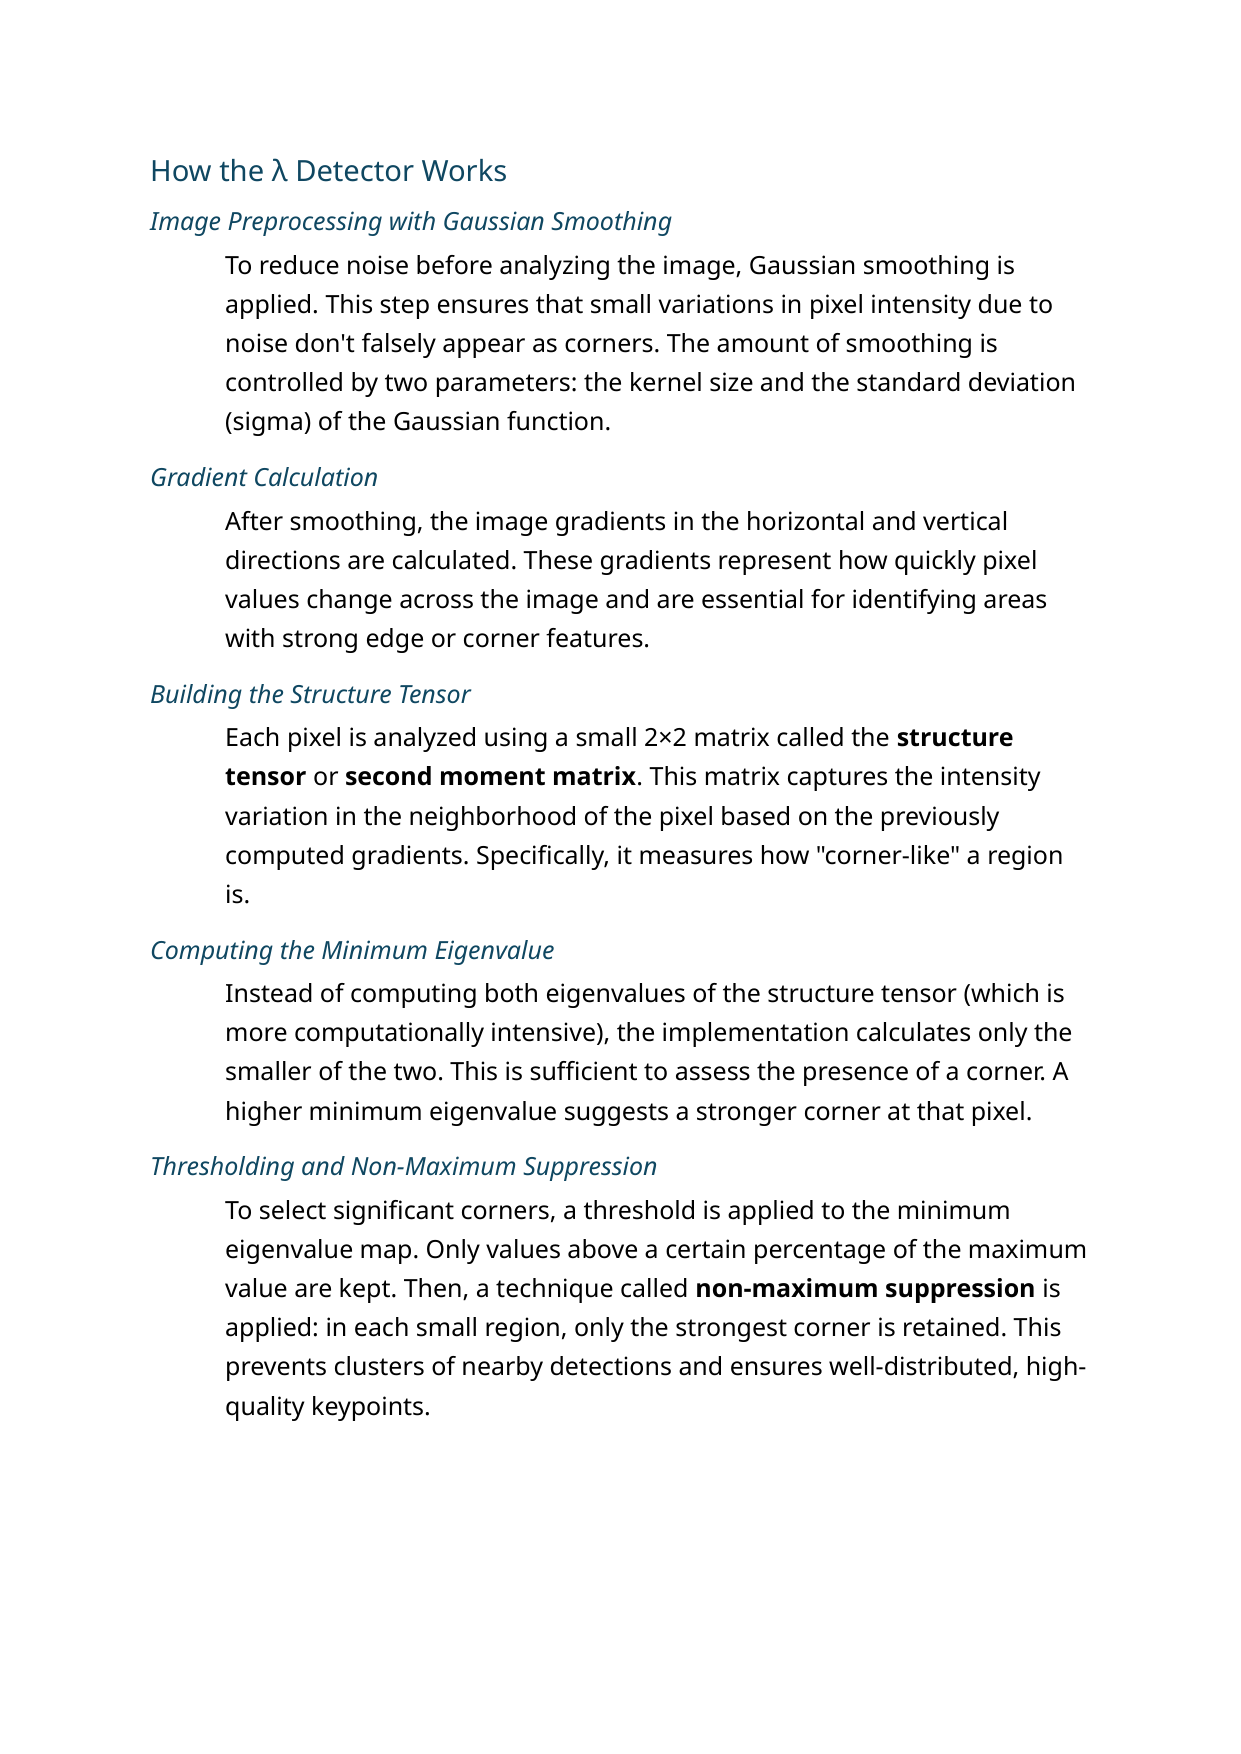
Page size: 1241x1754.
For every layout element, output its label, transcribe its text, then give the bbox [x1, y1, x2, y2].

text After smoothing, the image gradients in the horizontal and vertical directions are calculated. These gradients represent how quickly pixel values change across the image and are essential for identifying areas with strong edge or corner features. [225, 503, 1090, 655]
subtitle How the λ Detector Works [150, 150, 1090, 190]
subtitle Image Preprocessing with Gaussian Smoothing [150, 204, 1090, 238]
subtitle Thresholding and Non-Maximum Suppression [150, 1149, 1090, 1183]
subtitle Computing the Minimum Eigenvalue [150, 932, 1090, 966]
subtitle Building the Structure Tensor [150, 676, 1090, 711]
text To reduce noise before analyzing the image, Gaussian smoothing is applied. This step ensures that small variations in pixel intensity due to noise don't falsely appear as corners. The amount of smoothing is controlled by two parameters: the kernel size and the standard deviation (sigma) of the Gaussian function. [225, 247, 1090, 438]
text Each pixel is analyzed using a small 2×2 matrix called the structure tensor or second moment matrix. This matrix captures the intensity variation in the neighborhood of the pixel based on the previously computed gradients. Specifically, it measures how "corner-like" a region is. [225, 720, 1090, 911]
subtitle Gradient Calculation [150, 460, 1090, 494]
text Instead of computing both eigenvalues of the structure tensor (which is more computationally intensive), the implementation calculates only the smaller of the two. This is sufficient to assess the presence of a corner. A higher minimum eigenvalue suggests a stronger corner at that pixel. [225, 976, 1090, 1127]
text To select significant corners, a threshold is applied to the minimum eigenvalue map. Only values above a certain percentage of the maximum value are kept. Then, a technique called non-maximum suppression is applied: in each small region, only the strongest corner is retained. This prevents clusters of nearby detections and ensures well-distributed, high-quality keypoints. [225, 1192, 1090, 1422]
